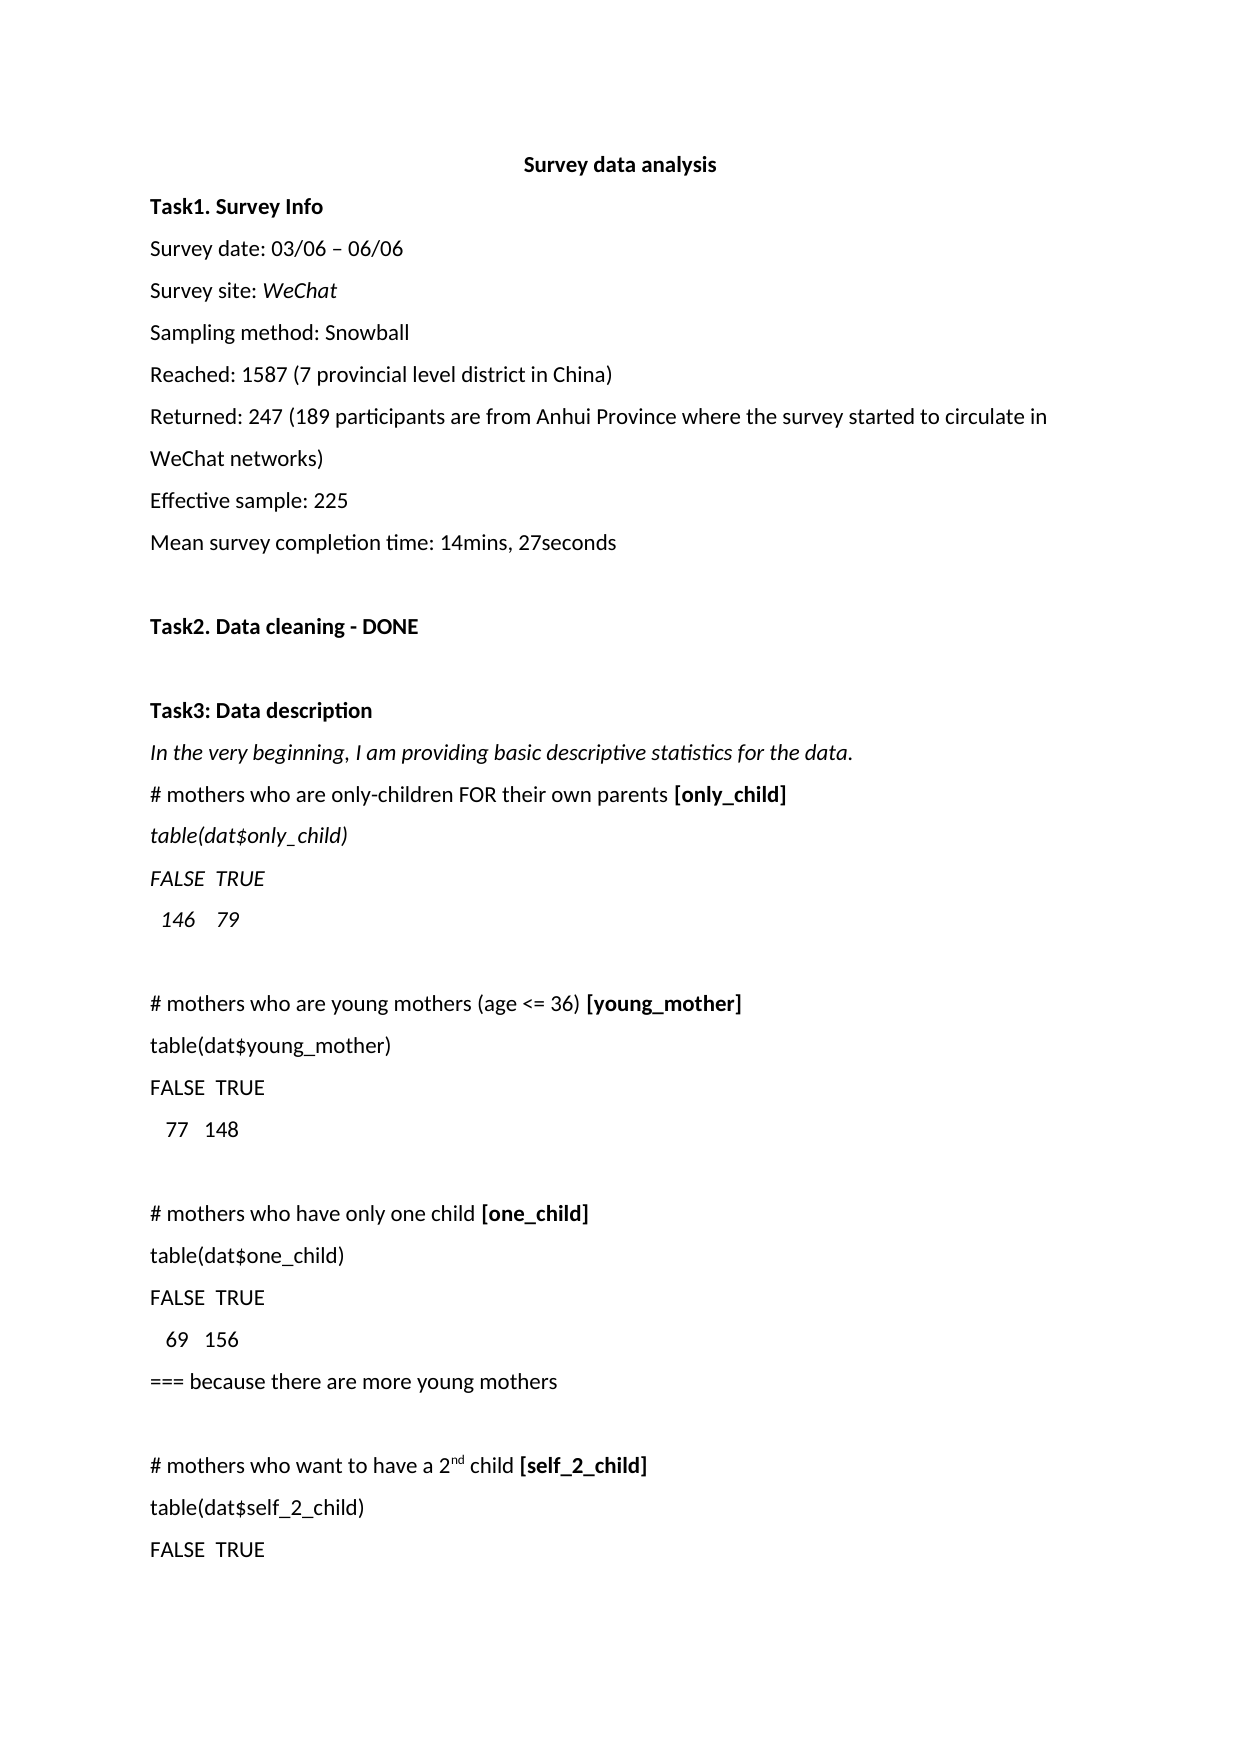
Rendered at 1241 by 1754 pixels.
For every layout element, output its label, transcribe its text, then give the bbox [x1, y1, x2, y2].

text 77 148 [150, 1116, 1090, 1143]
text 69 156 [150, 1325, 1090, 1353]
text Reached: 1587 (7 provincial level district in China) [150, 360, 1090, 388]
text Returned: 247 (189 participants are from Anhui Province where the survey started to circulate in WeChat networks) [150, 402, 1090, 472]
text 146 79 [150, 906, 1090, 934]
text # mothers who are only-children FOR their own parents [only_child] [150, 780, 1090, 808]
text FALSE TRUE [150, 864, 1090, 892]
text # mothers who are young mothers (age <= 36) [young_mother] [150, 989, 1090, 1018]
text Task1. Survey Info [150, 192, 1090, 220]
text Sampling method: Snowball [150, 318, 1090, 346]
text In the very beginning, I am providing basic descriptive statistics for the data. [150, 738, 1090, 766]
text # mothers who have only one child [one_child] [150, 1199, 1090, 1227]
text Effective sample: 225 [150, 486, 1090, 514]
text === because there are more young mothers [150, 1367, 1090, 1395]
text table(dat$one_child) [150, 1241, 1090, 1269]
text table(dat$young_mother) [150, 1032, 1090, 1059]
text Survey data analysis [150, 150, 1090, 178]
text FALSE TRUE [150, 1283, 1090, 1311]
text FALSE TRUE [150, 1535, 1090, 1563]
text Survey site: WeChat [150, 276, 1090, 304]
text FALSE TRUE [150, 1073, 1090, 1102]
text # mothers who want to have a 2nd child [self_2_child] [150, 1451, 1090, 1479]
text Task2. Data cleaning - DONE [150, 612, 1090, 640]
text table(dat$only_child) [150, 822, 1090, 850]
text table(dat$self_2_child) [150, 1493, 1090, 1521]
text Task3: Data description [150, 696, 1090, 724]
text Survey date: 03/06 – 06/06 [150, 234, 1090, 262]
text Mean survey completion time: 14mins, 27seconds [150, 528, 1090, 556]
